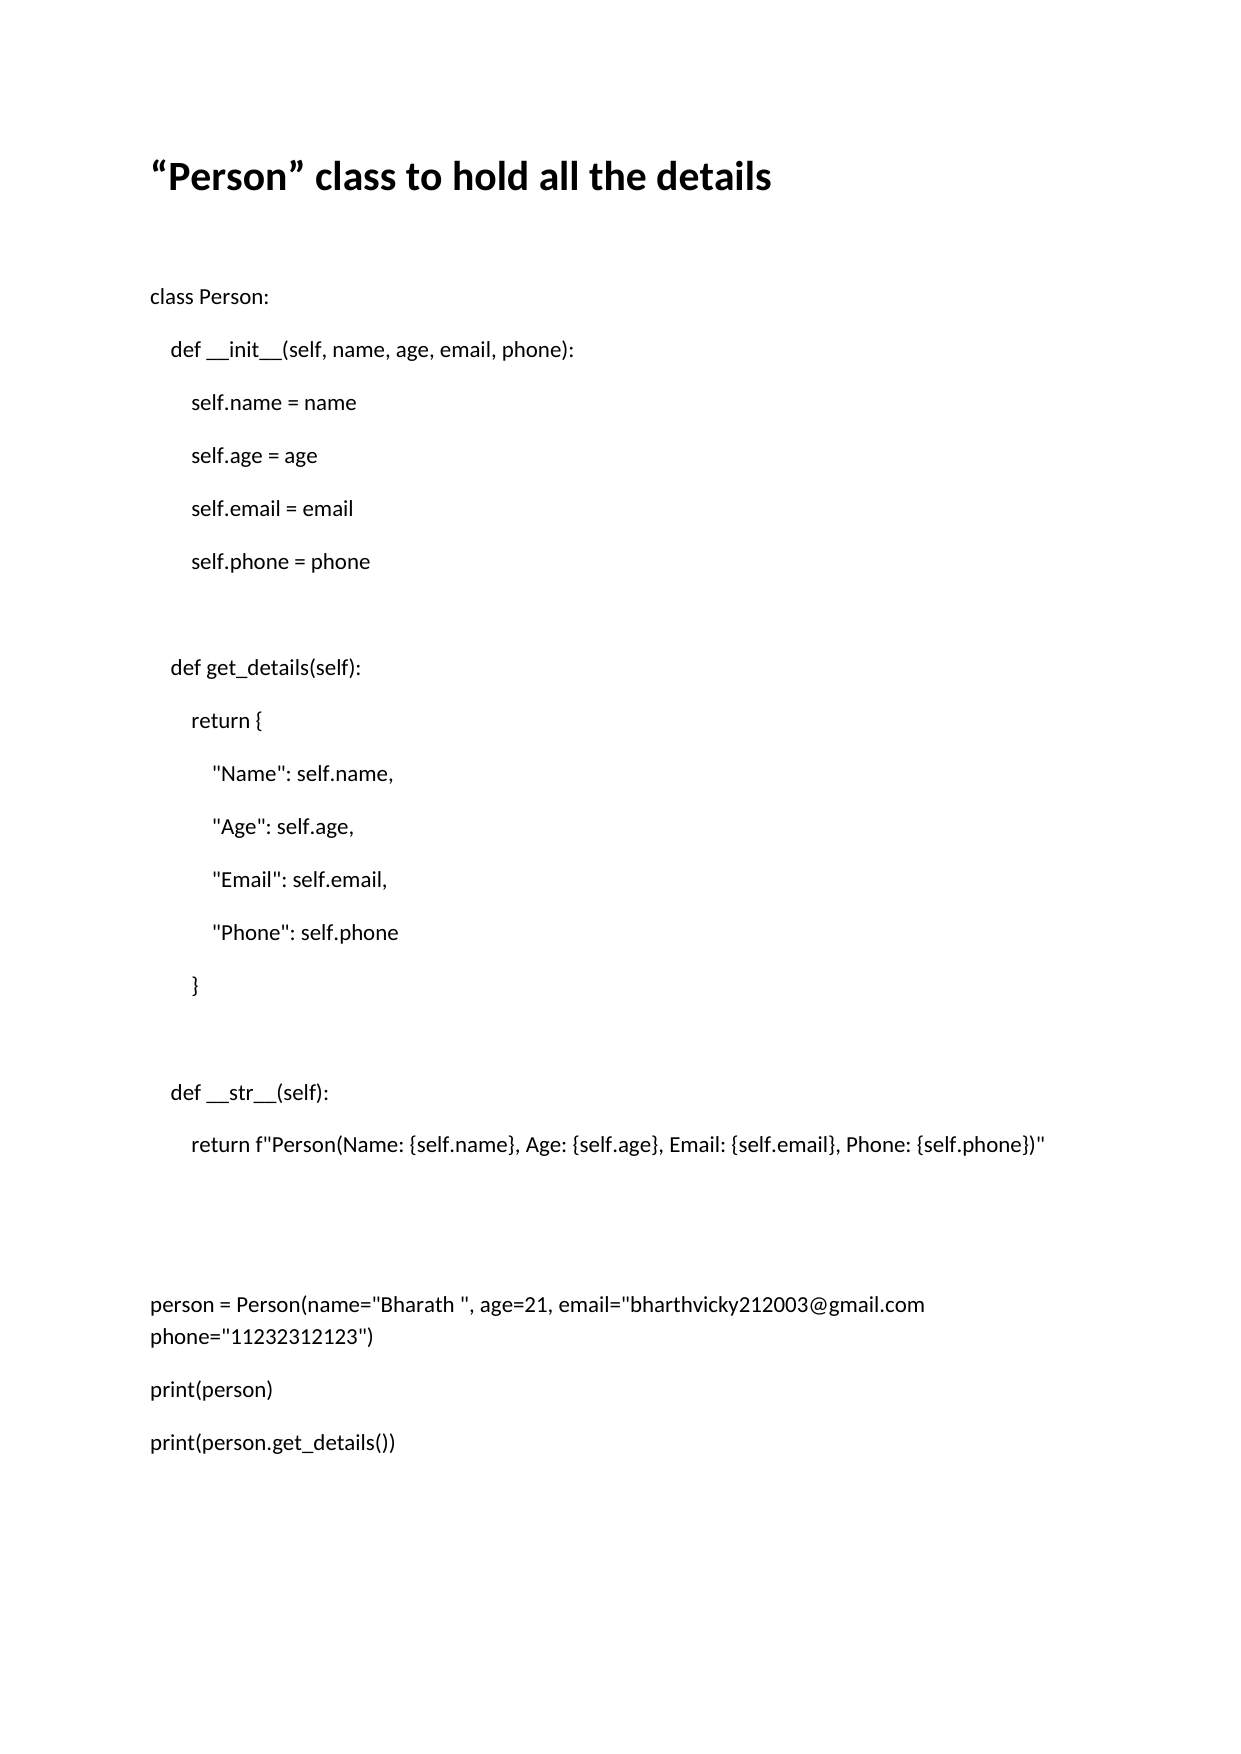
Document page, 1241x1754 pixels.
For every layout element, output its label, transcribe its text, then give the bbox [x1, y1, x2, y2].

text def __str__(self): [150, 1078, 1090, 1106]
text def __init__(self, name, age, email, phone): [150, 335, 1090, 363]
text "Email": self.email, [150, 866, 1090, 893]
text "Name": self.name, [150, 759, 1090, 787]
text print(person.get_details()) [150, 1428, 1090, 1456]
text self.email = email [150, 494, 1090, 522]
text class Person: [150, 282, 1090, 310]
text } [150, 972, 1090, 999]
text def get_details(self): [150, 653, 1090, 681]
text "Age": self.age, [150, 812, 1090, 841]
text print(person) [150, 1375, 1090, 1403]
text return f"Person(Name: {self.name}, Age: {self.age}, Email: {self.email}, Phone: {self.phone})" [150, 1131, 1090, 1159]
text “Person” class to hold all the details [150, 150, 1090, 201]
text return { [150, 706, 1090, 734]
text person = Person(name="Bharath ", age=21, email="bharthvicky212003@gmail.com phone="11232312123") [150, 1290, 1090, 1350]
text "Phone": self.phone [150, 918, 1090, 947]
text self.age = age [150, 441, 1090, 469]
text self.phone = phone [150, 547, 1090, 575]
text self.name = name [150, 388, 1090, 416]
